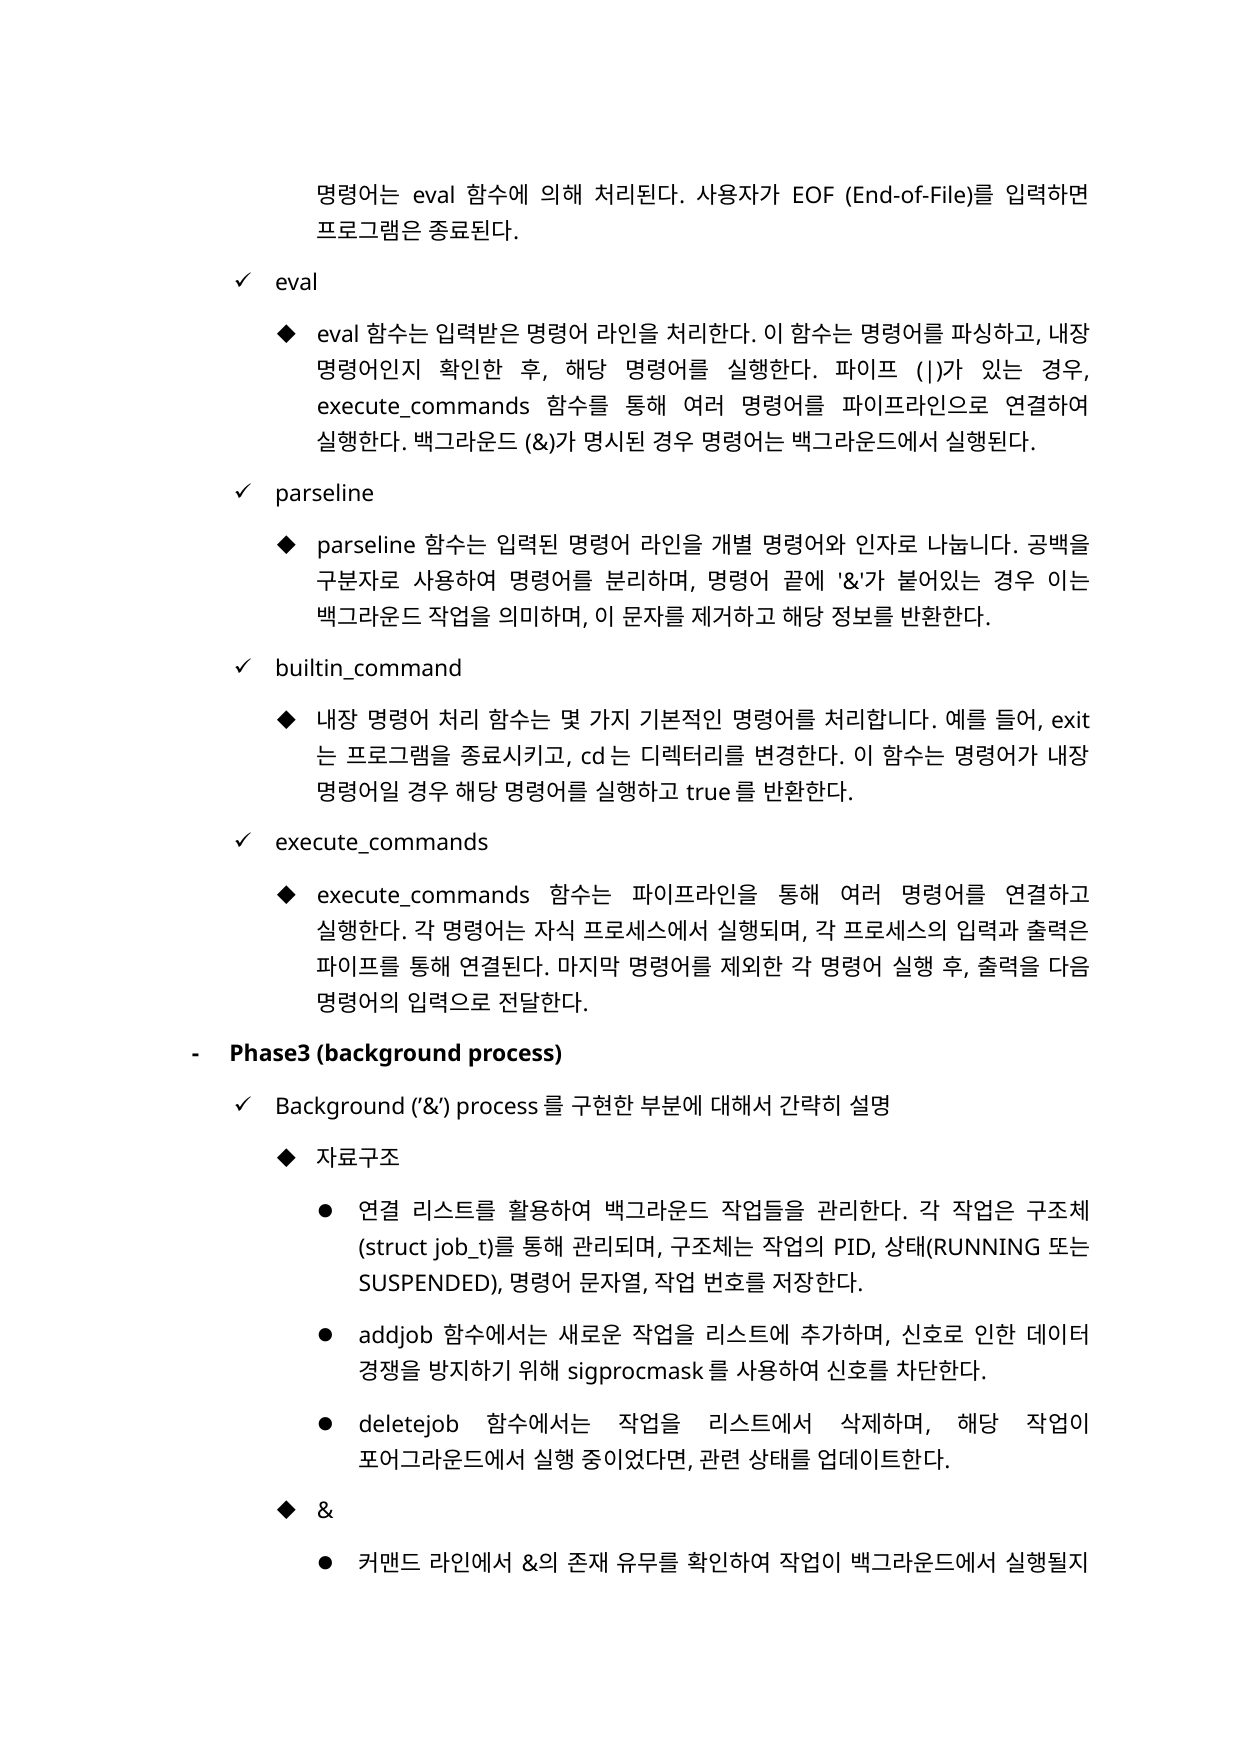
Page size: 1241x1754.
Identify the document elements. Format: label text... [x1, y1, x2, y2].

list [317, 1545, 1090, 1578]
list Phase3 (background process) [192, 1037, 1090, 1068]
list eval 함수는 입력받은 명령어 라인을 처리한다. 이 함수는 명령어를 파싱하고, 내장 명령어인지 확인한 후, 해당 명령어를 실행한다. 파이프 (|)가 있는 경우, execute_commands 함수를 통해 여러 명령어를 파이프라인으로 연결하여 실행한다. 백그라운드 (&)가 명시된 경우 명령어는 백그라운드에서 실행된다. [275, 316, 1090, 457]
list 내장 명령어 처리 함수는 몇 가지 기본적인 명령어를 처리합니다. 예를 들어, exit는 프로그램을 종료시키고, cd는 디렉터리를 변경한다. 이 함수는 명령어가 내장 명령어일 경우 해당 명령어를 실행하고 true를 반환한다. [275, 702, 1090, 807]
list builtin_command [233, 651, 1090, 683]
list addjob 함수에서는 새로운 작업을 리스트에 추가하며, 신호로 인한 데이터 경쟁을 방지하기 위해 sigprocmask를 사용하여 신호를 차단한다. [317, 1317, 1090, 1386]
list parseline 함수는 입력된 명령어 라인을 개별 명령어와 인자로 나눕니다. 공백을 구분자로 사용하여 명령어를 분리하며, 명령어 끝에 '&'가 붙어있는 경우 이는 백그라운드 작업을 의미하며, 이 문자를 제거하고 해당 정보를 반환한다. [275, 527, 1090, 632]
list deletejob 함수에서는 작업을 리스트에서 삭제하며, 해당 작업이 포어그라운드에서 실행 중이었다면, 관련 상태를 업데이트한다. [317, 1406, 1090, 1475]
list 자료구조 [275, 1140, 1090, 1173]
list parseline [233, 477, 1090, 508]
list eval [233, 266, 1090, 297]
list execute_commands 함수는 파이프라인을 통해 여러 명령어를 연결하고 실행한다. 각 명령어는 자식 프로세스에서 실행되며, 각 프로세스의 입력과 출력은 파이프를 통해 연결된다. 마지막 명령어를 제외한 각 명령어 실행 후, 출력을 다음 명령어의 입력으로 전달한다. [275, 877, 1090, 1018]
list 연결 리스트를 활용하여 백그라운드 작업들을 관리한다. 각 작업은 구조체(struct job_t)를 통해 관리되며, 구조체는 작업의 PID, 상태(RUNNING 또는 SUSPENDED), 명령어 문자열, 작업 번호를 저장한다. [317, 1193, 1090, 1298]
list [275, 177, 1090, 246]
list Background (’&’) process를 구현한 부분에 대해서 간략히 설명 [233, 1088, 1090, 1121]
list execute_commands [233, 826, 1090, 858]
list & [275, 1494, 1090, 1526]
